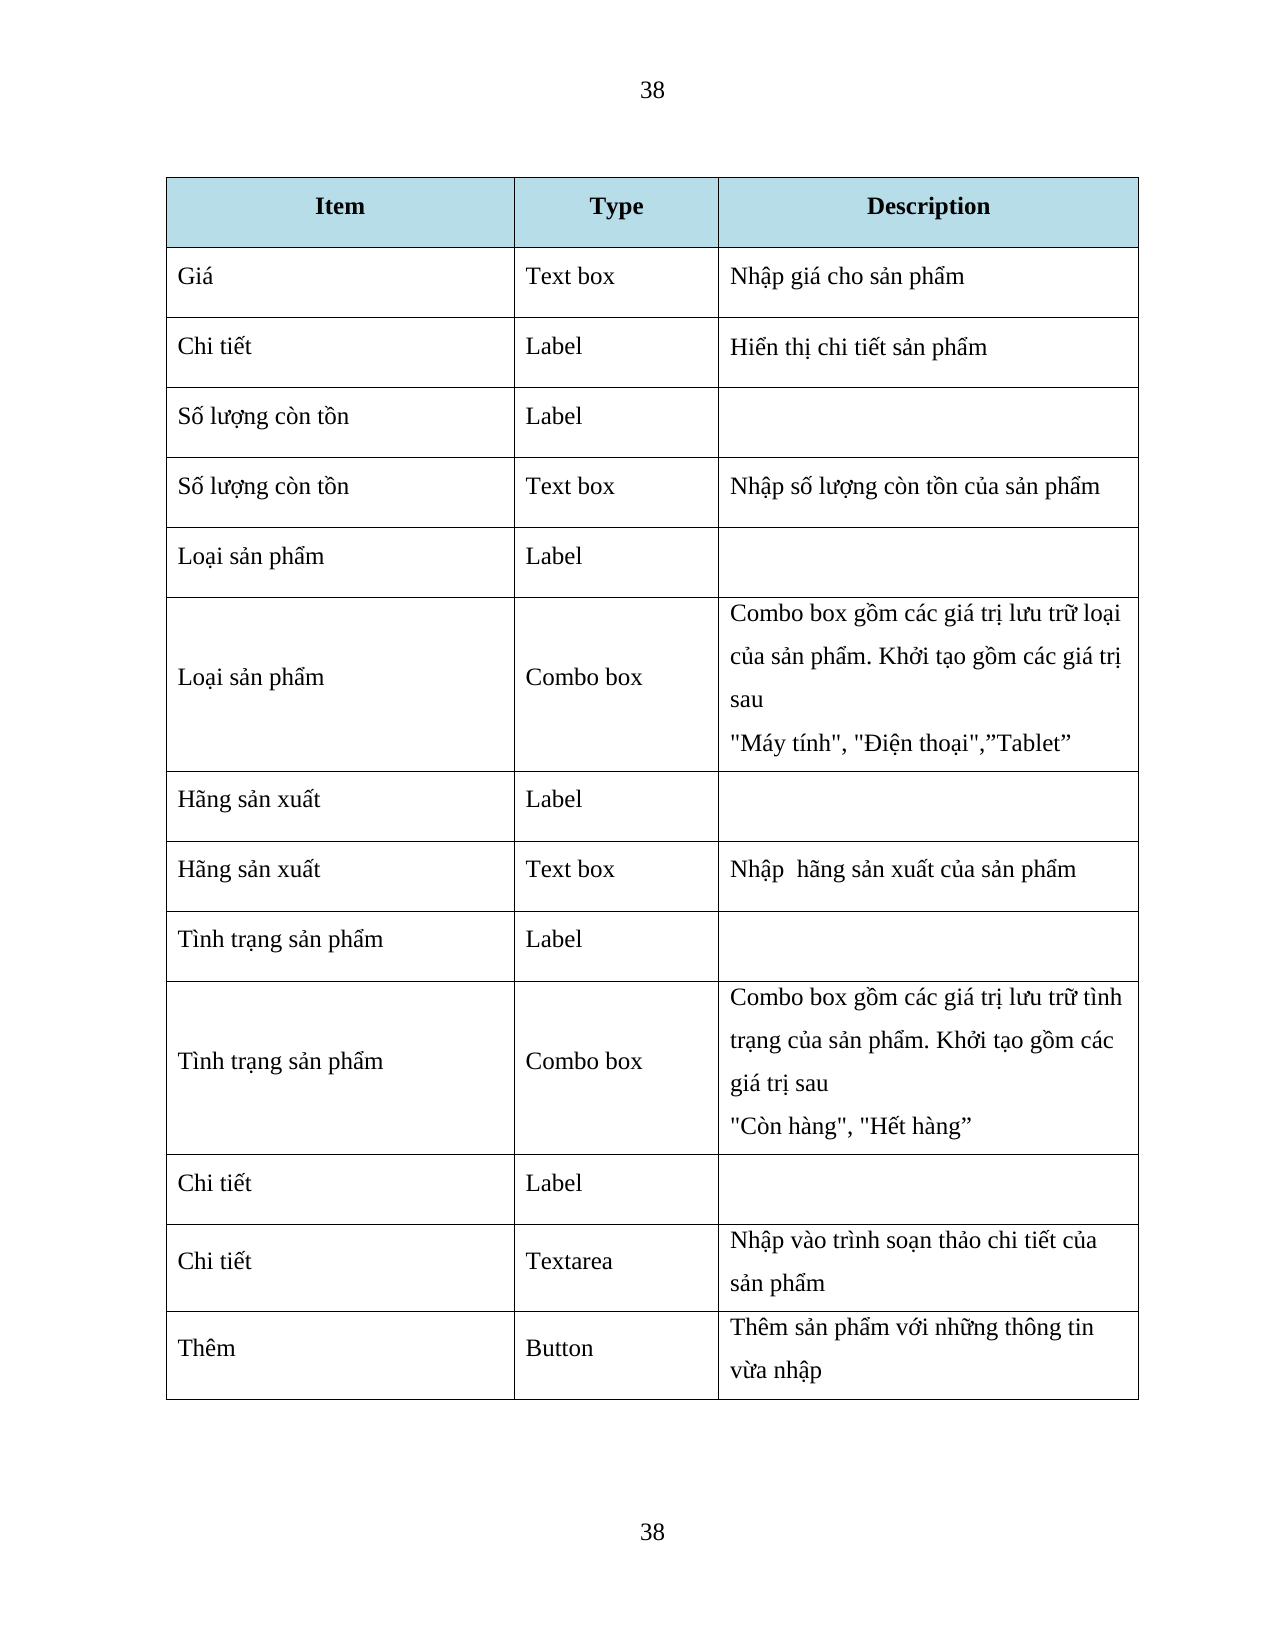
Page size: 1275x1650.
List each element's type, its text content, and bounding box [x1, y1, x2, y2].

table_cell Số lượng còn tồn [167, 388, 514, 457]
table_cell [719, 388, 1138, 457]
table_cell Label [515, 318, 718, 387]
table_cell Text box [515, 248, 718, 317]
table_cell Loại sản phẩm [167, 598, 514, 771]
table_cell Textarea [515, 1225, 718, 1311]
table_cell Nhập hãng sản xuất của sản phẩm [719, 842, 1138, 911]
table_cell Nhập vào trình soạn thảo chi tiết của sản phẩm [719, 1225, 1138, 1311]
table_cell Chi tiết [167, 1155, 514, 1224]
table_cell Label [515, 388, 718, 457]
table_cell [719, 772, 1138, 841]
table_cell Combo box [515, 598, 718, 771]
table_header Description [719, 178, 1138, 247]
table_cell Số lượng còn tồn [167, 458, 514, 527]
table_cell Nhập số lượng còn tồn của sản phẩm [719, 458, 1138, 527]
table_cell Label [515, 528, 718, 597]
table_cell Label [515, 1155, 718, 1224]
table_cell Thêm sản phẩm với những thông tin vừa nhập [719, 1312, 1138, 1398]
table_cell Label [515, 912, 718, 981]
table_header Item [167, 178, 514, 247]
table_cell Text box [515, 842, 718, 911]
table_cell Text box [515, 458, 718, 527]
table_cell Label [515, 772, 718, 841]
table_cell Tình trạng sản phẩm [167, 912, 514, 981]
table_cell Tình trạng sản phẩm [167, 982, 514, 1154]
table_cell Combo box [515, 982, 718, 1154]
table_cell Hãng sản xuất [167, 772, 514, 841]
table_cell Combo box gồm các giá trị lưu trữ loại của sản phẩm. Khởi tạo gồm các giá trị sau "Máy tính", "Điện thoại",”Tablet” [719, 598, 1138, 771]
table_cell Chi tiết [167, 318, 514, 387]
table_cell Nhập giá cho sản phẩm [719, 248, 1138, 317]
table_cell Chi tiết [167, 1225, 514, 1311]
table_cell Hãng sản xuất [167, 842, 514, 911]
table_cell Hiển thị chi tiết sản phẩm [719, 318, 1138, 387]
table_cell Thêm [167, 1312, 514, 1398]
table_cell Combo box gồm các giá trị lưu trữ tình trạng của sản phẩm. Khởi tạo gồm các giá trị sau "Còn hàng", "Hết hàng” [719, 982, 1138, 1154]
table_cell [719, 1155, 1138, 1224]
table_cell Loại sản phẩm [167, 528, 514, 597]
table_header Type [515, 178, 718, 247]
table_cell Button [515, 1312, 718, 1398]
table_cell Giá [167, 248, 514, 317]
table_cell [719, 912, 1138, 981]
table_cell [719, 528, 1138, 597]
